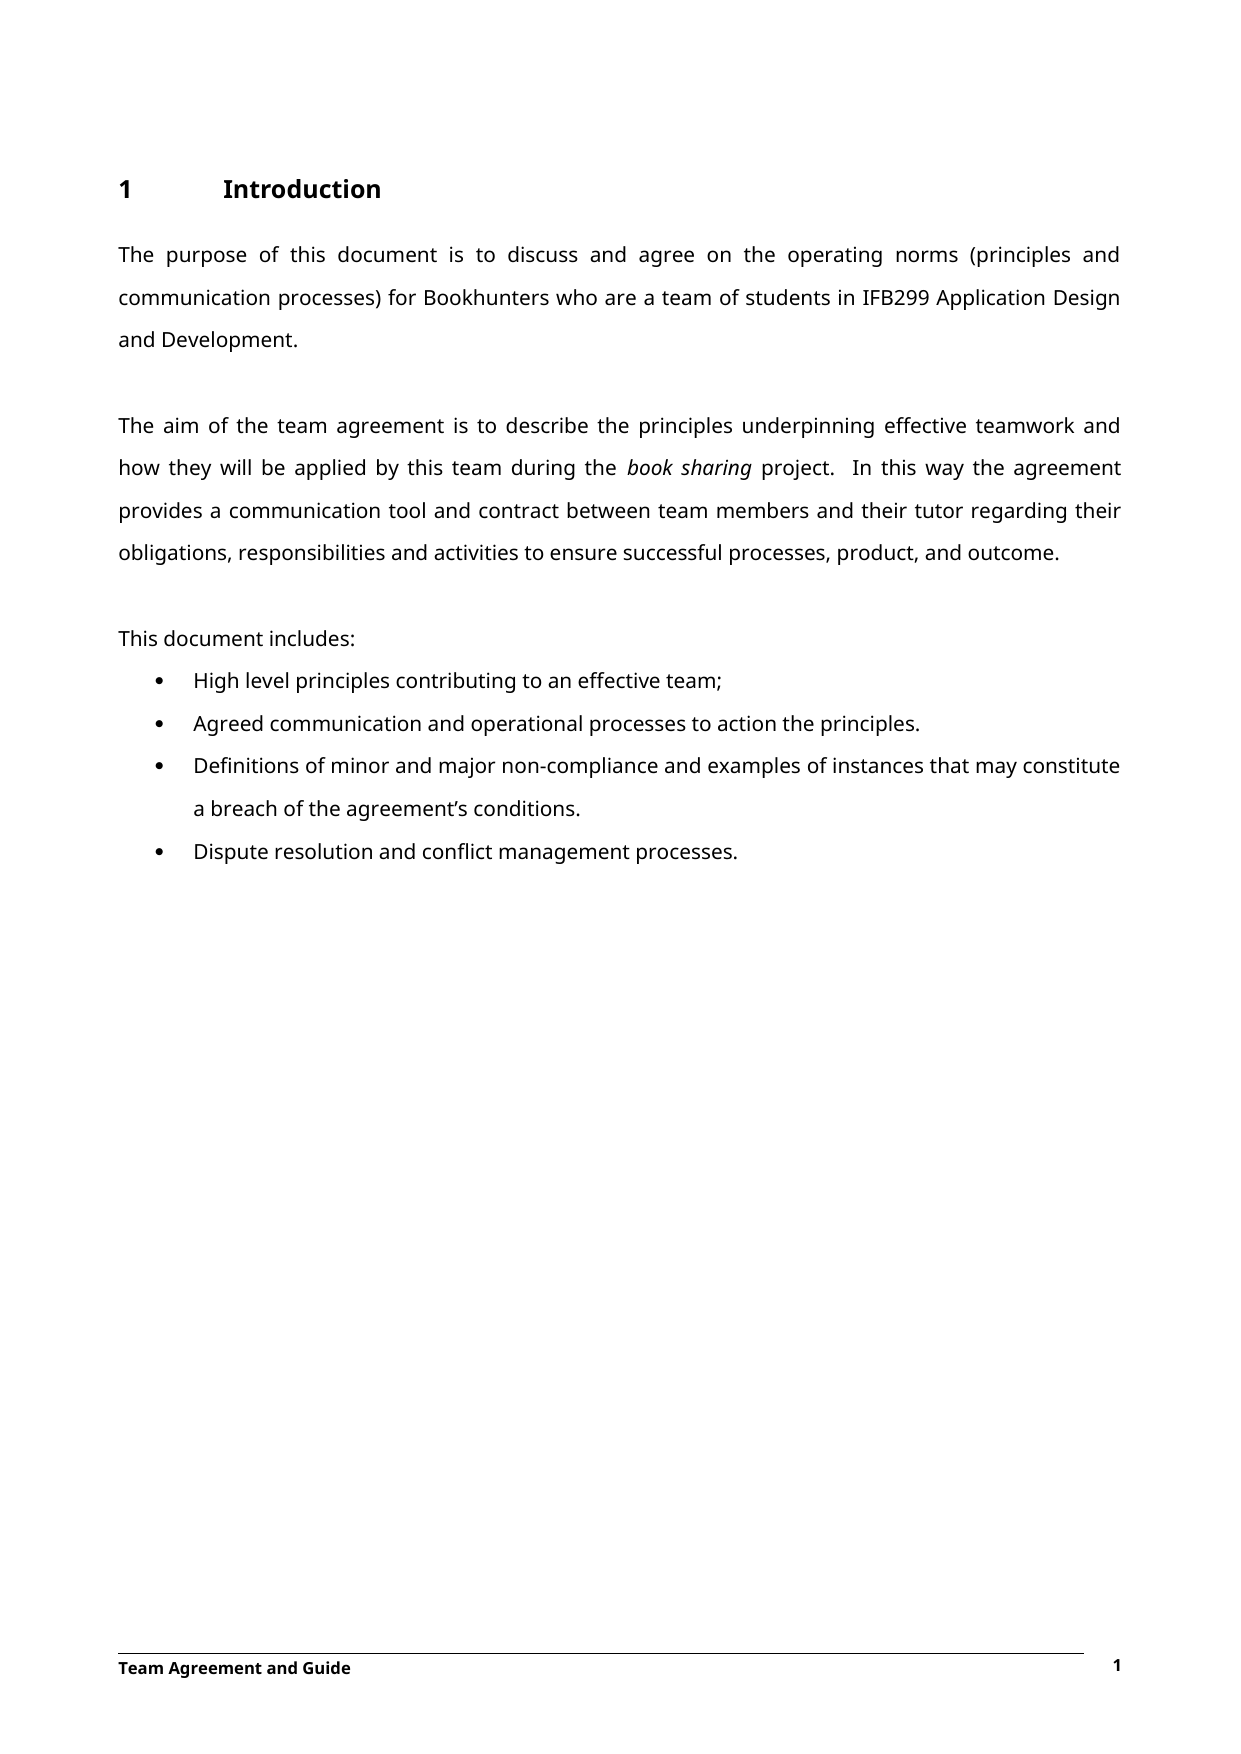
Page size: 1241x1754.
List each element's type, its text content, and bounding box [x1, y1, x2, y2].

text The purpose of this document is to discuss and agree on the operating norms (principles and communication processes) for Bookhunters who are a team of students in IFB299 Application Design and Development. [118, 240, 1122, 354]
text This document includes: [118, 624, 1122, 652]
list High level principles contributing to an effective team; [156, 666, 1122, 695]
text The aim of the team agreement is to describe the principles underpinning effective teamwork and how they will be applied by this team during the book sharing project. In this way the agreement provides a communication tool and contract between team members and their tutor regarding their obligations, responsibilities and activities to ensure successful processes, product, and outcome. [118, 411, 1122, 567]
list Definitions of minor and major non-compliance and examples of instances that may constitute a breach of the agreement’s conditions. [156, 752, 1122, 823]
subtitle Introduction [118, 172, 1122, 206]
list Agreed communication and operational processes to action the principles. [156, 709, 1122, 737]
list Dispute resolution and conflict management processes. [156, 837, 1122, 865]
